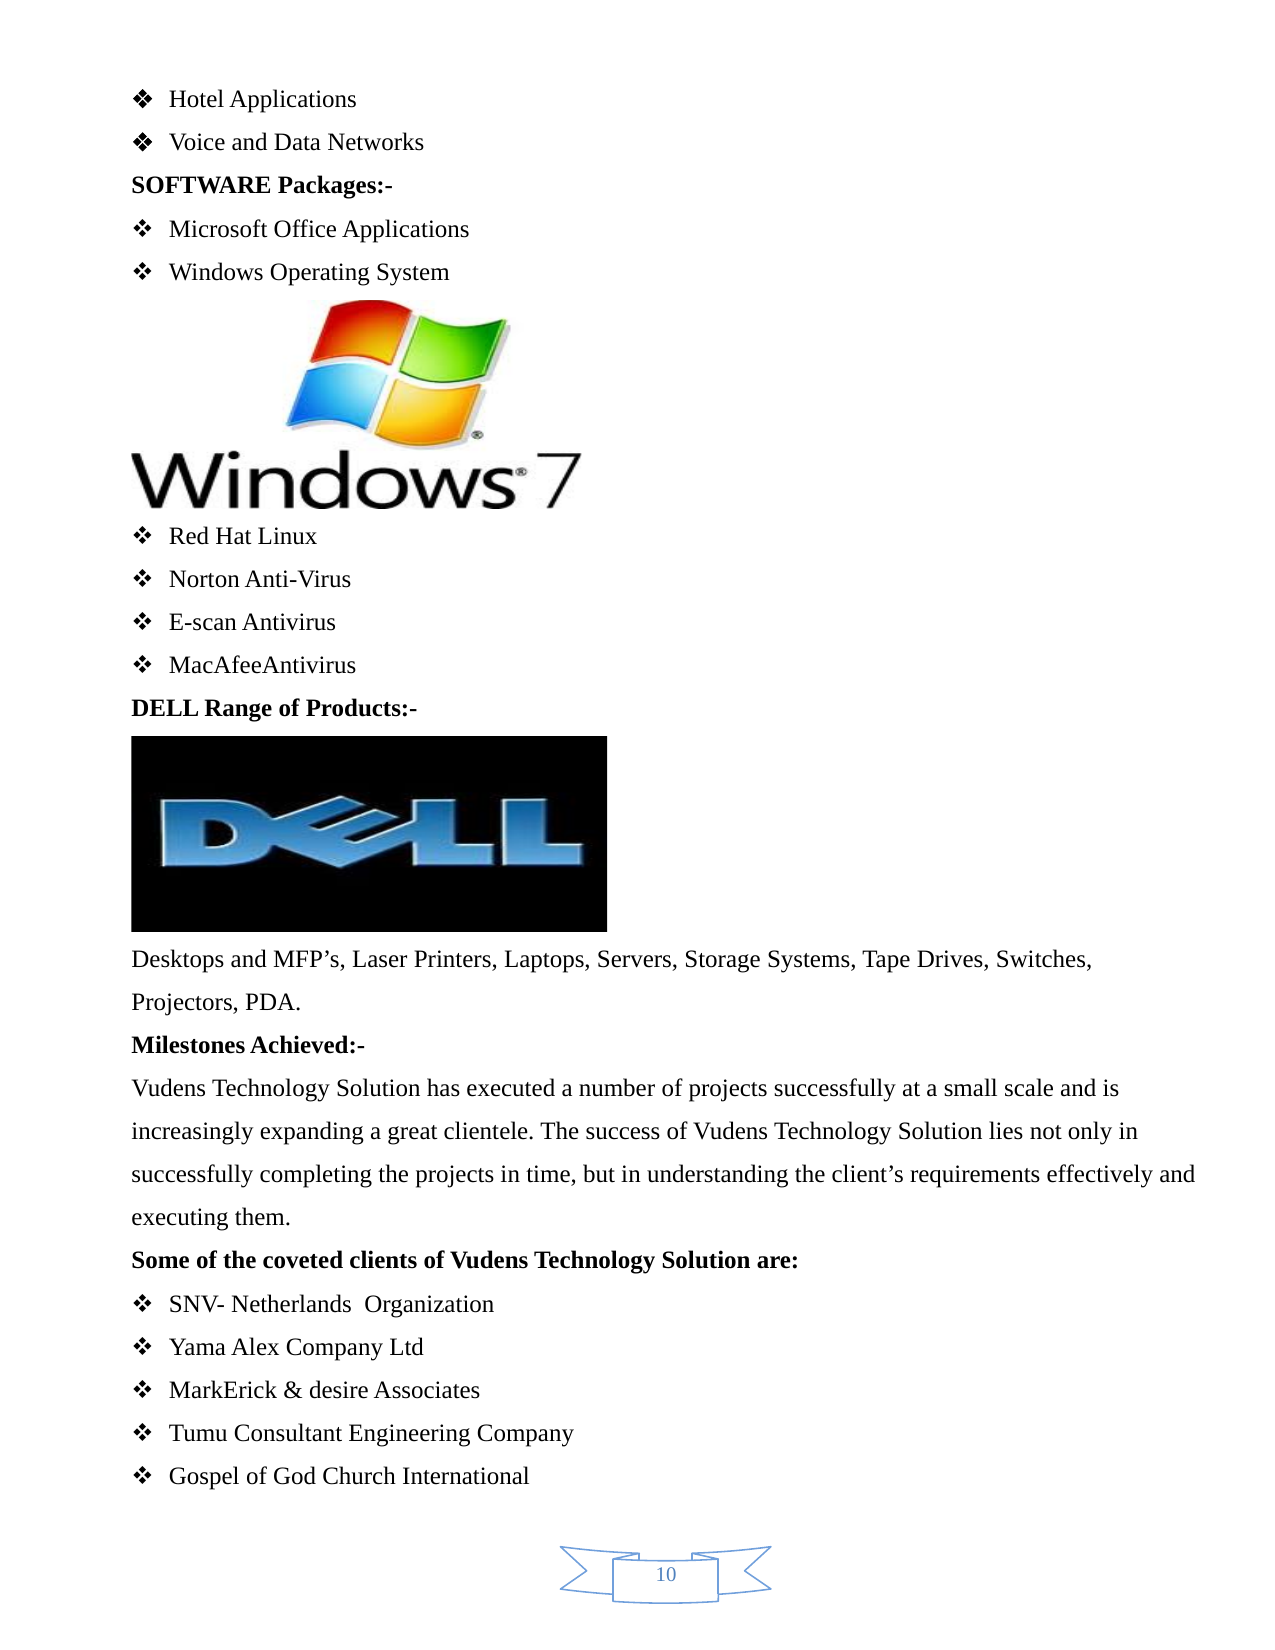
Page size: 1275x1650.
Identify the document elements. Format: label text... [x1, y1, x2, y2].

list Hotel Applications [131, 84, 1200, 113]
list Microsoft Office Applications [131, 214, 1200, 242]
list Tumu Consultant Engineering Company [131, 1418, 1200, 1447]
list Windows Operating System [131, 257, 1200, 286]
text DELL Range of Products:- [131, 693, 1200, 722]
list Voice and Data Networks [131, 127, 1200, 156]
picture [131, 736, 608, 932]
list Norton Anti-Virus [131, 564, 1200, 593]
text SOFTWARE Packages:- [131, 171, 1200, 199]
list E-scan Antivirus [131, 607, 1200, 636]
list MarkErick & desire Associates [131, 1375, 1200, 1404]
text Milestones Achieved:- [131, 1030, 1200, 1059]
list MacAfeeAntivirus [131, 650, 1200, 679]
list Red Hat Linux [131, 521, 1200, 549]
list SNV- Netherlands Organization [131, 1289, 1200, 1317]
picture [131, 300, 582, 509]
list Yama Alex Company Ltd [131, 1332, 1200, 1361]
text Vudens Technology Solution has executed a number of projects successfully at a small scale and is increasingly expanding a great clientele. The success of Vudens Technology Solution lies not only in successfully completing the projects in time, but in understanding the client’s requirements effectively and executing them. [131, 1073, 1200, 1231]
text Some of the coveted clients of Vudens Technology Solution are: [131, 1246, 1200, 1274]
list Gospel of God Church International [131, 1461, 1200, 1490]
text Desktops and MFP’s, Laser Printers, Laptops, Servers, Storage Systems, Tape Drives, Switches, Projectors, PDA. [131, 944, 1200, 1016]
